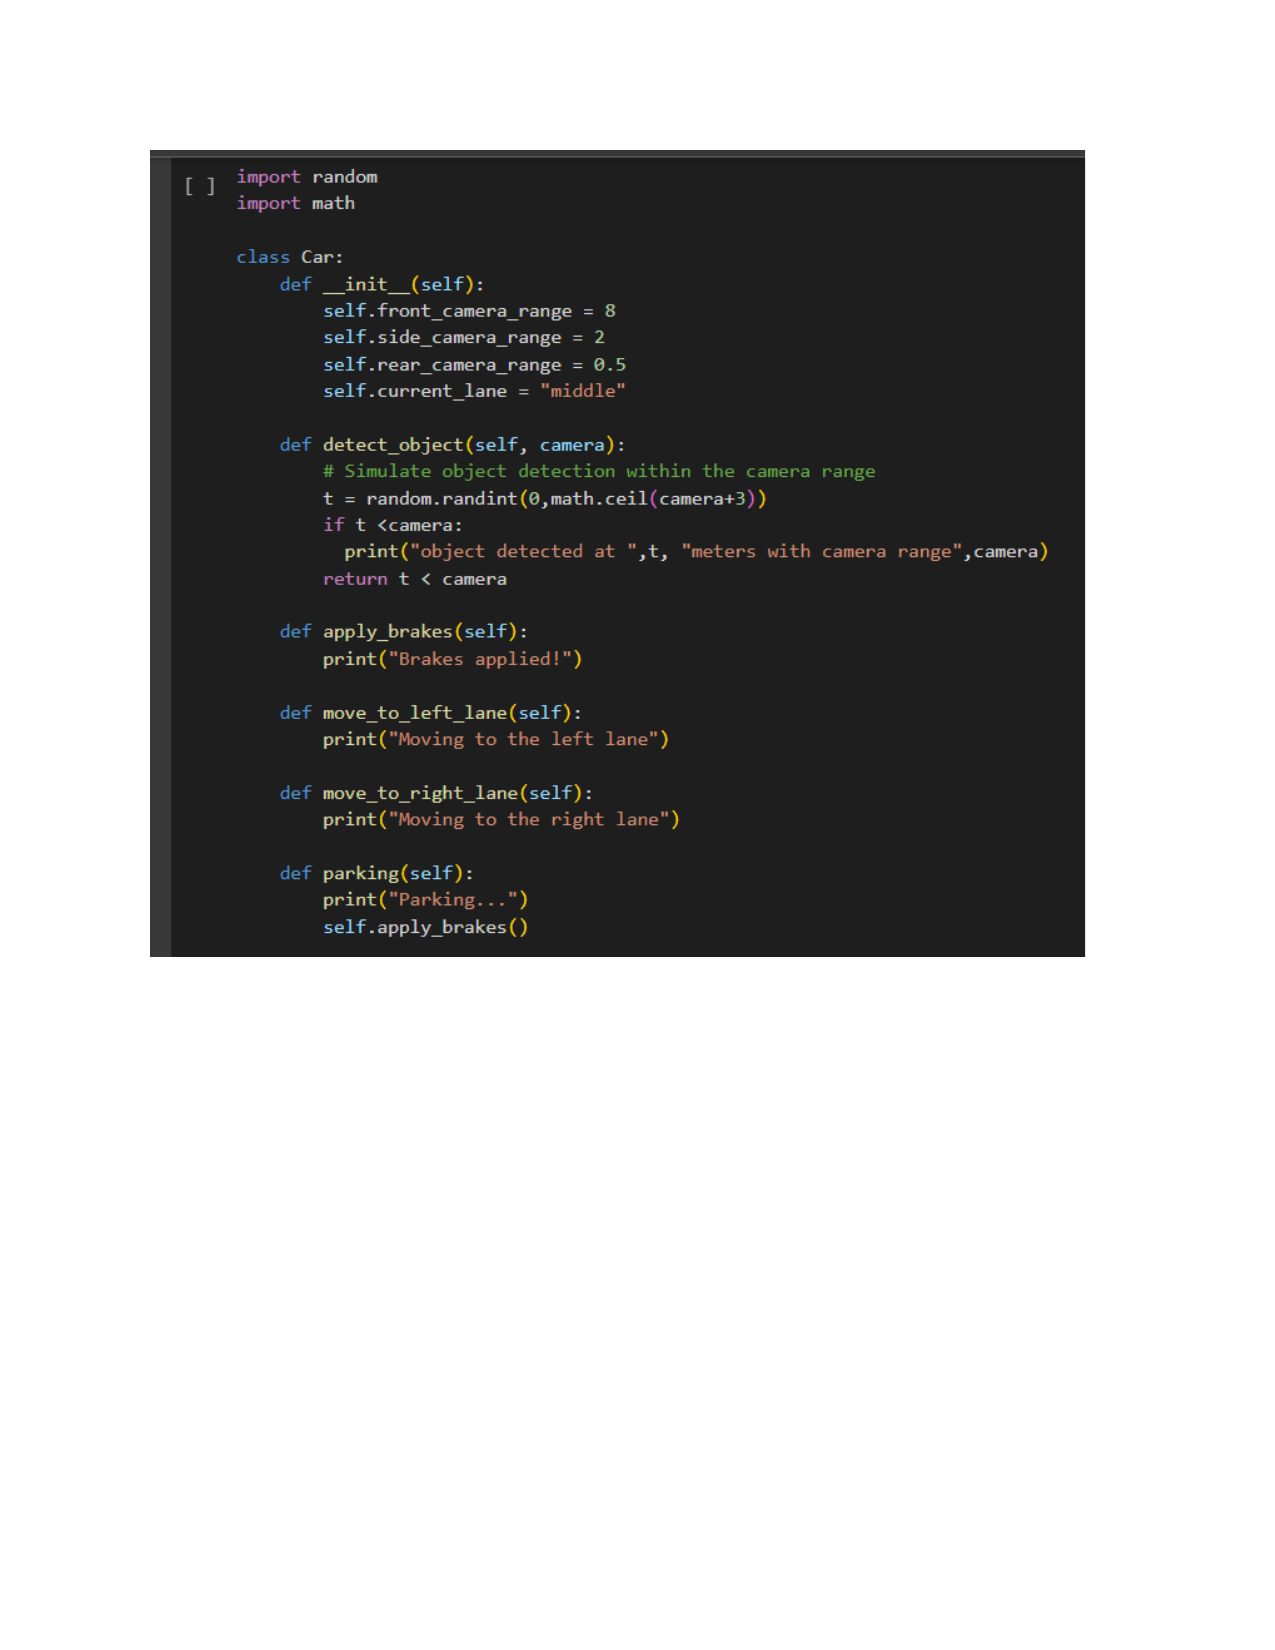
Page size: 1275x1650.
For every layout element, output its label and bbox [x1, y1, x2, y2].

picture [150, 150, 1085, 957]
